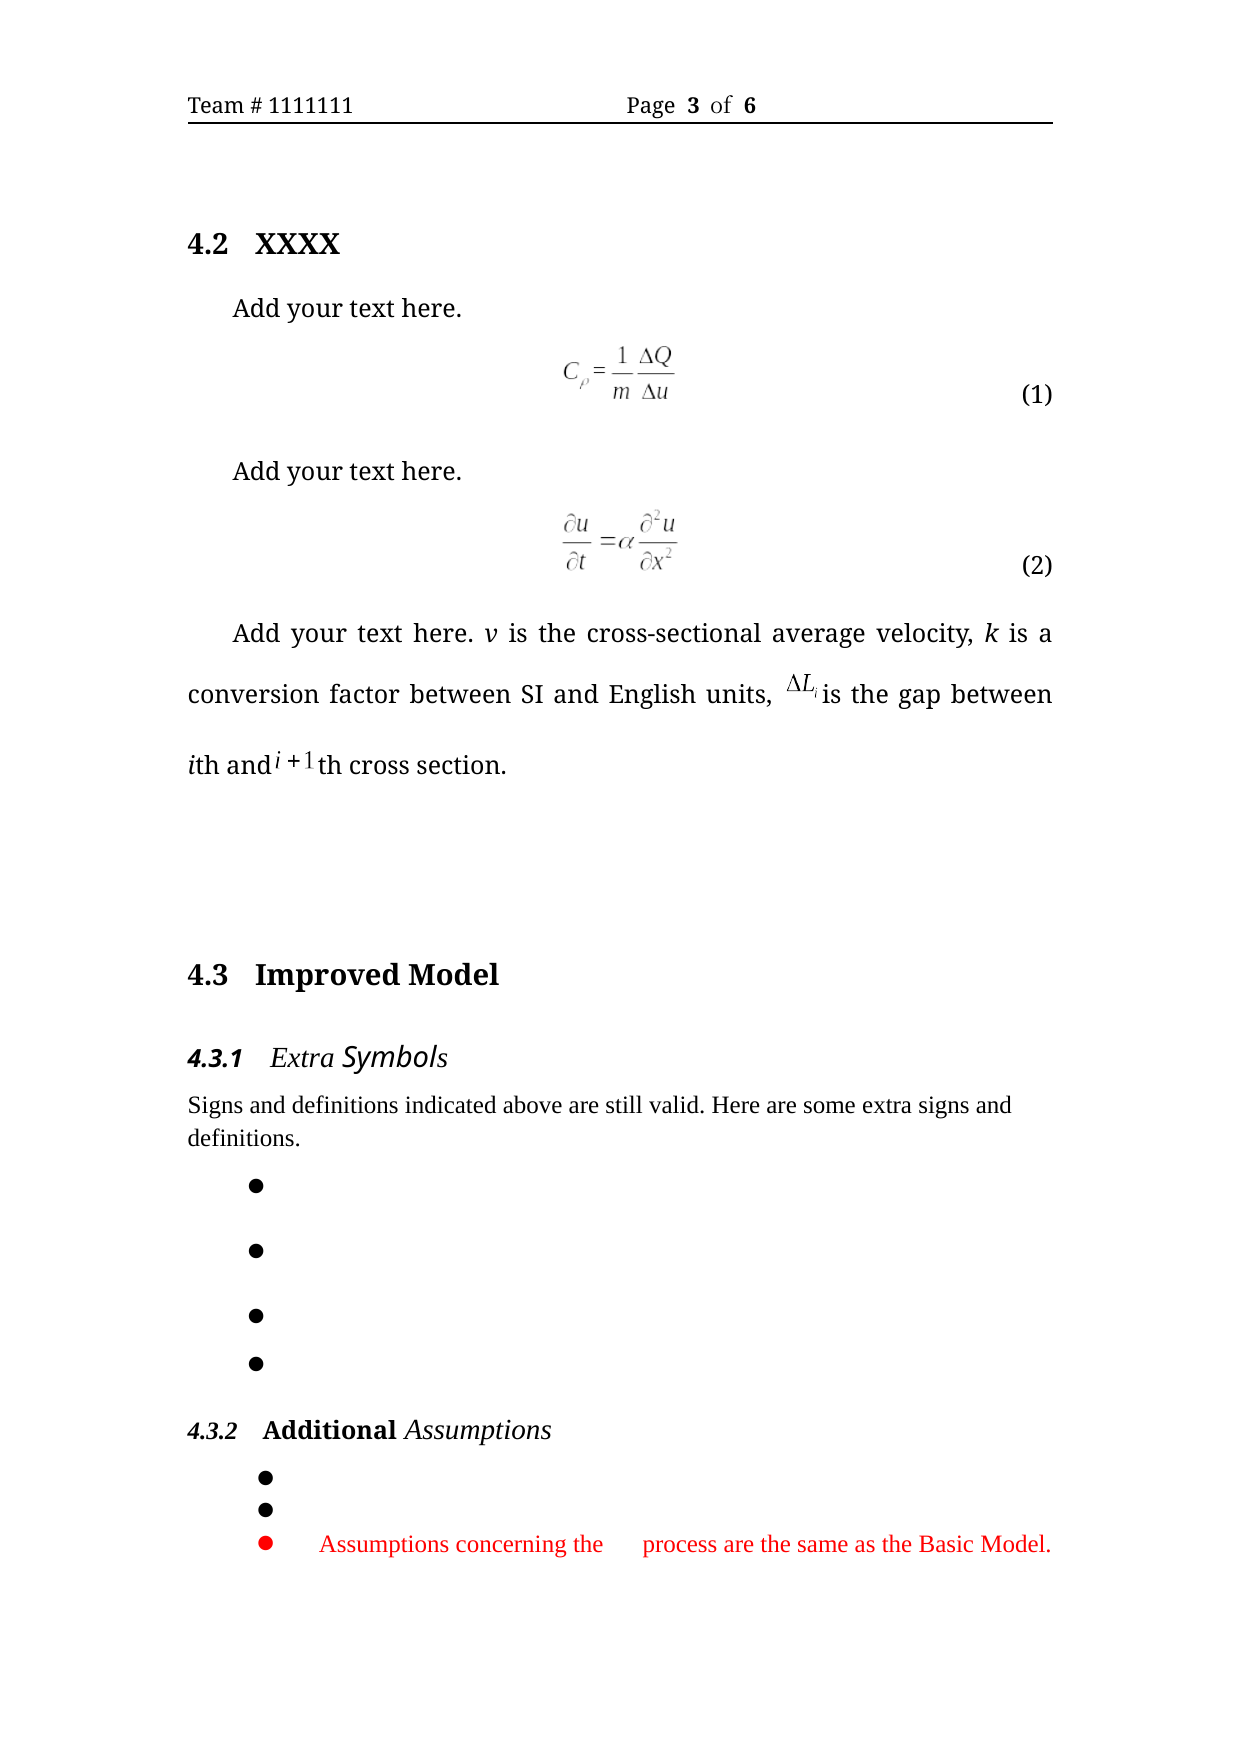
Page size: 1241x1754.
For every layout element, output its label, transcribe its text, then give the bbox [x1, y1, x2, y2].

text Add your text here. [187, 438, 1053, 503]
list Assumptions concerning the process are the same as the Basic Model. [187, 1527, 1053, 1559]
list Extra Symbols [187, 1023, 1053, 1088]
list Improved Model [187, 942, 1053, 1007]
list Additional Assumptions [187, 1397, 1053, 1462]
text Add your text here. [187, 276, 1053, 341]
text (2) [187, 503, 1053, 601]
list XXXX [187, 211, 1053, 276]
text (1) [187, 341, 1053, 438]
text Add your text here. v is the cross-sectional average velocity, k is a conversion factor between SI and English units, is the gap between ith andth cross section. [187, 601, 1053, 796]
text Signs and definitions indicated above are still valid. Here are some extra signs and definitions. [187, 1088, 1053, 1153]
